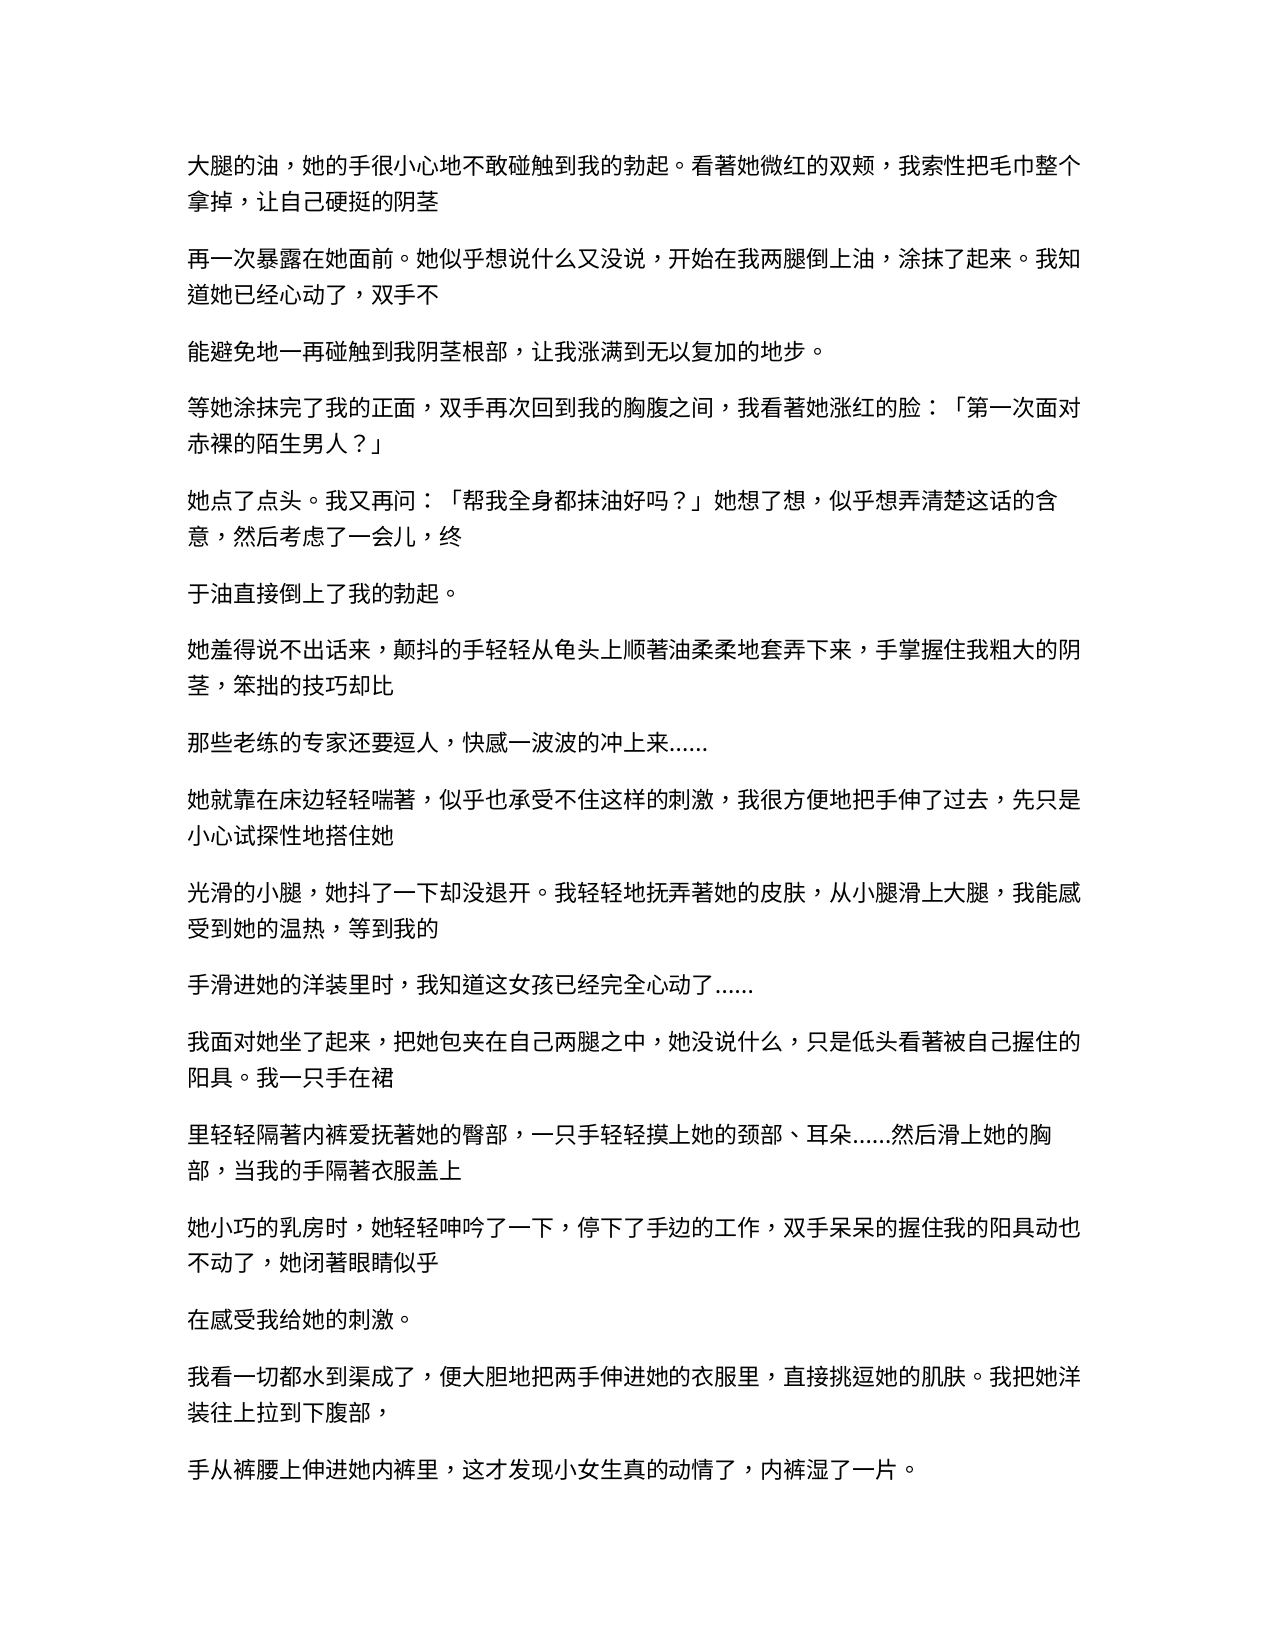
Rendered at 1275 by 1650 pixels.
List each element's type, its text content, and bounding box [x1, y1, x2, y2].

text 等她涂抹完了我的正面，双手再次回到我的胸腹之间，我看著她涨红的脸：「第一次面对赤裸的陌生男人？」 [187, 392, 1087, 459]
text 我看一切都水到渠成了，便大胆地把两手伸进她的衣服里，直接挑逗她的肌肤。我把她洋装往上拉到下腹部， [187, 1361, 1087, 1428]
text 那些老练的专家还要逗人，快感一波波的冲上来…… [187, 727, 1087, 758]
text 她点了点头。我又再问：「帮我全身都抹油好吗？」她想了想，似乎想弄清楚这话的含意，然后考虑了一会儿，终 [187, 485, 1087, 552]
text 能避免地一再碰触到我阴茎根部，让我涨满到无以复加的地步。 [187, 335, 1087, 367]
text 再一次暴露在她面前。她似乎想说什么又没说，开始在我两腿倒上油，涂抹了起来。我知道她已经心动了，双手不 [187, 243, 1087, 310]
text 她羞得说不出话来，颠抖的手轻轻从龟头上顺著油柔柔地套弄下来，手掌握住我粗大的阴茎，笨拙的技巧却比 [187, 634, 1087, 702]
text 于油直接倒上了我的勃起。 [187, 578, 1087, 609]
text 里轻轻隔著内裤爱抚著她的臀部，一只手轻轻摸上她的颈部、耳朵……然后滑上她的胸部，当我的手隔著衣服盖上 [187, 1119, 1087, 1186]
text 手从裤腰上伸进她内裤里，这才发现小女生真的动情了，内裤湿了一片。 [187, 1454, 1087, 1485]
text 她小巧的乳房时，她轻轻呻吟了一下，停下了手边的工作，双手呆呆的握住我的阳具动也不动了，她闭著眼睛似乎 [187, 1211, 1087, 1279]
text 光滑的小腿，她抖了一下却没退开。我轻轻地抚弄著她的皮肤，从小腿滑上大腿，我能感受到她的温热，等到我的 [187, 877, 1087, 944]
text 我面对她坐了起来，把她包夹在自己两腿之中，她没说什么，只是低头看著被自己握住的阳具。我一只手在裙 [187, 1026, 1087, 1093]
text 在感受我给她的刺激。 [187, 1304, 1087, 1335]
text 手滑进她的洋装里时，我知道这女孩已经完全心动了…… [187, 969, 1087, 1001]
text 她就靠在床边轻轻喘著，似乎也承受不住这样的刺激，我很方便地把手伸了过去，先只是小心试探性地搭住她 [187, 784, 1087, 851]
text 大腿的油，她的手很小心地不敢碰触到我的勃起。看著她微红的双颊，我索性把毛巾整个拿掉，让自己硬挺的阴茎 [187, 150, 1087, 217]
